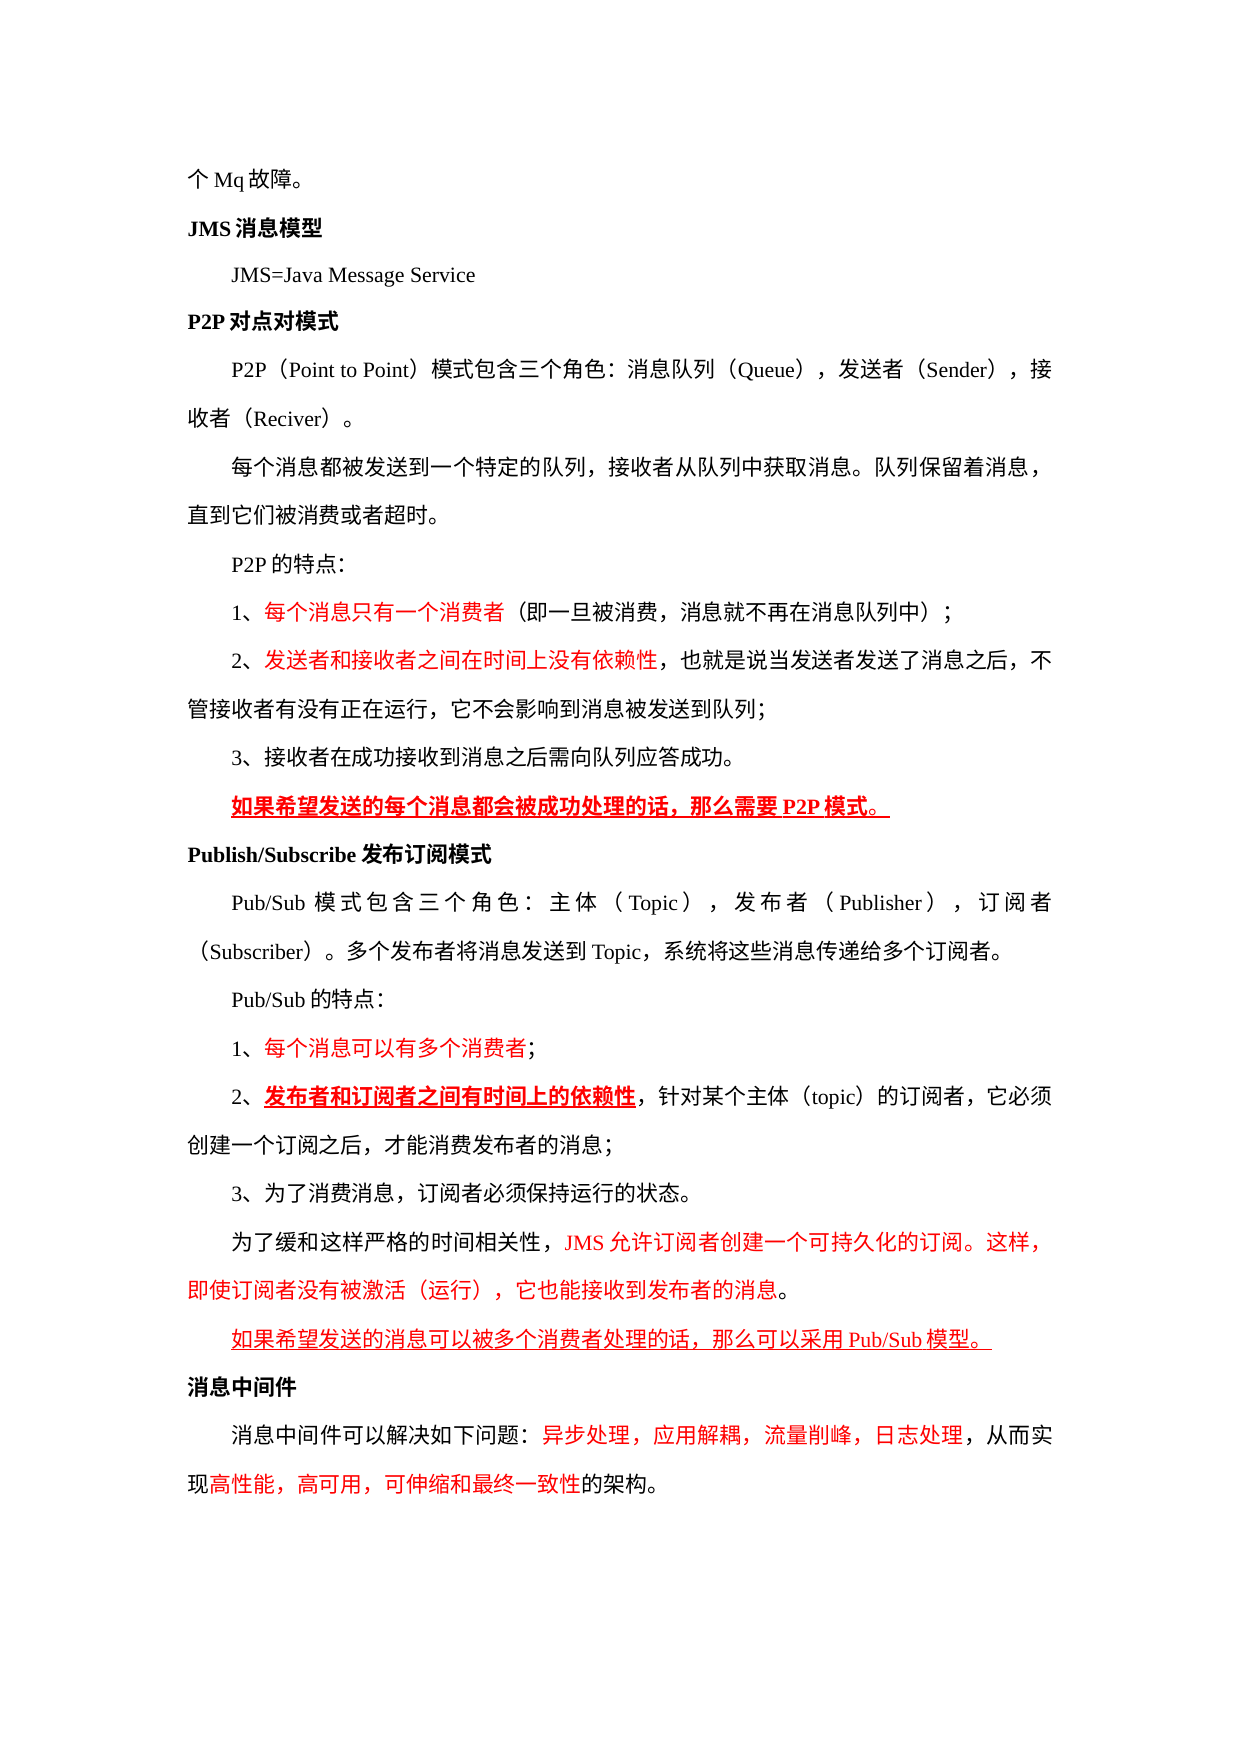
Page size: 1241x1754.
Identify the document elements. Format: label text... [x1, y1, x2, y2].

list 接收者在成功接收到消息之后需向队列应答成功。 [187, 740, 1053, 772]
list 如果希望发送的消息可以被多个消费者处理的话，那么可以采用Pub/Sub模型。 [187, 1321, 1053, 1354]
text 8、使用消息队列会提升系统的复杂度，网络抖动怎么办？最大队列长度怎么设置？超时时间又设置多少？Qos又设置为多少？消费者多少个比较合适？Channel cache size又该设置为多少？业务线可能都是用同一个Mq，你占资源太多，或者设计不当可能会导致整个Mq故障。 [187, 162, 1053, 194]
subtitle JMS消息模型 [187, 210, 1053, 243]
list 为了消费消息，订阅者必须保持运行的状态。 [187, 1176, 1053, 1208]
text P2P（Point to Point）模式包含三个角色：消息队列（Queue），发送者（Sender），接收者（Reciver）。 [187, 352, 1053, 433]
text JMS=Java Message Service [187, 259, 1053, 291]
list 每个消息可以有多个消费者； [187, 1030, 1053, 1063]
text 消息中间件可以解决如下问题：异步处理，应用解耦，流量削峰，日志处理，从而实现高性能，高可用，可伸缩和最终一致性的架构。 [187, 1418, 1053, 1499]
subtitle Publish/Subscribe发布订阅模式 [187, 837, 1053, 869]
text Pub/Sub的特点： [187, 982, 1053, 1014]
text P2P的特点： [187, 546, 1053, 579]
text 每个消息都被发送到一个特定的队列，接收者从队列中获取消息。队列保留着消息，直到它们被消费或者超时。 [187, 449, 1053, 530]
list 每个消息只有一个消费者（即一旦被消费，消息就不再在消息队列中）； [187, 594, 1053, 627]
subtitle 消息中间件 [187, 1369, 1053, 1402]
list 为了缓和这样严格的时间相关性，JMS允许订阅者创建一个可持久化的订阅。这样，即使订阅者没有被激活（运行），它也能接收到发布者的消息。 [187, 1224, 1053, 1305]
text Pub/Sub模式包含三个角色：主体（Topic），发布者（Publisher），订阅者（Subscriber）。多个发布者将消息发送到Topic，系统将这些消息传递给多个订阅者。 [187, 885, 1053, 966]
list 发布者和订阅者之间有时间上的依赖性，针对某个主体（topic）的订阅者，它必须创建一个订阅之后，才能消费发布者的消息； [187, 1079, 1053, 1160]
list 如果希望发送的每个消息都会被成功处理的话，那么需要P2P模式。 [187, 788, 1053, 821]
list 发送者和接收者之间在时间上没有依赖性，也就是说当发送者发送了消息之后，不管接收者有没有正在运行，它不会影响到消息被发送到队列； [187, 643, 1053, 724]
subtitle P2P对点对模式 [187, 304, 1053, 336]
